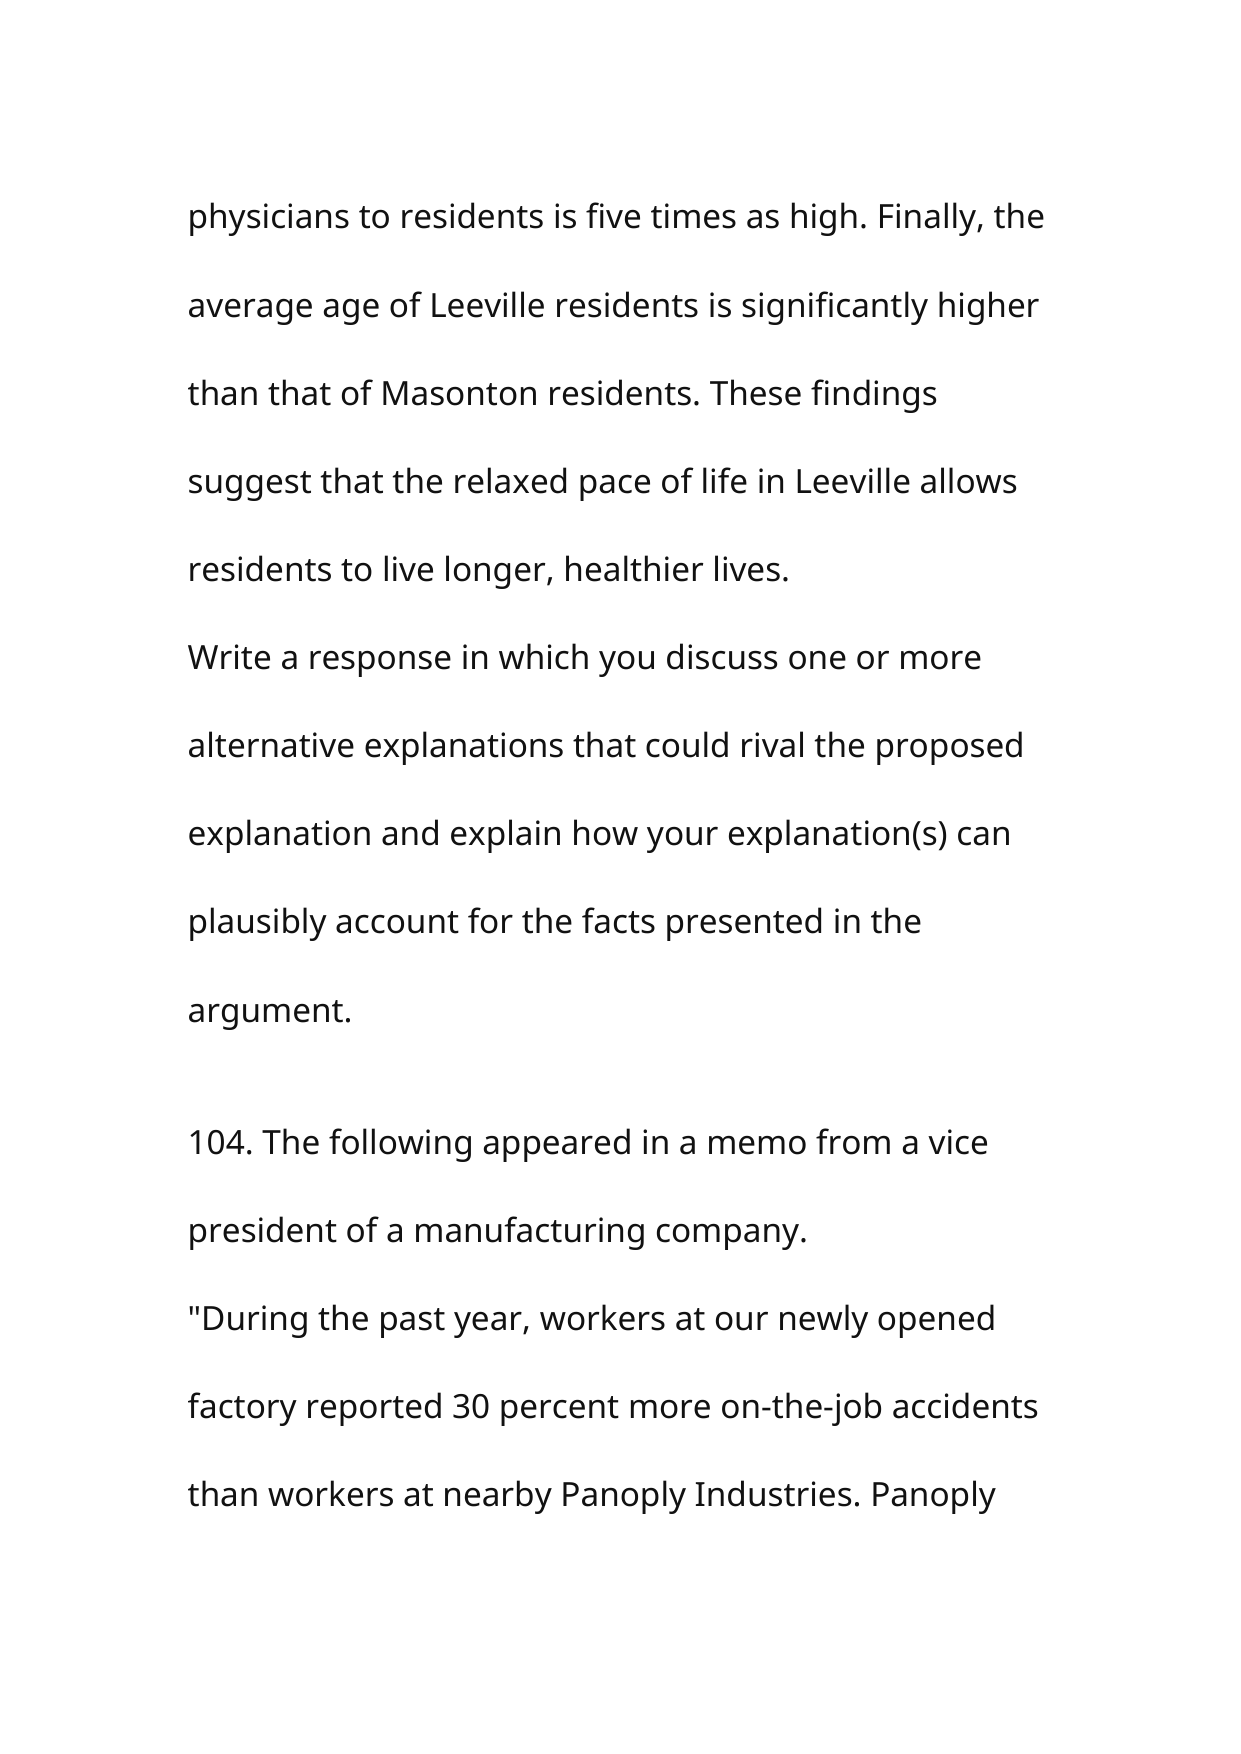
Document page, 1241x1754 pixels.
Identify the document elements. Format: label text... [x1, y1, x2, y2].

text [187, 172, 1053, 613]
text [187, 1273, 1053, 1538]
text 104. The following appeared in a memo from a vice president of a manufacturing company. [187, 1097, 1053, 1273]
text Write a response in which you discuss one or more alternative explanations that could rival the proposed explanation and explain how your explanation(s) can plausibly account for the facts presented in the argument. [187, 613, 1053, 1053]
